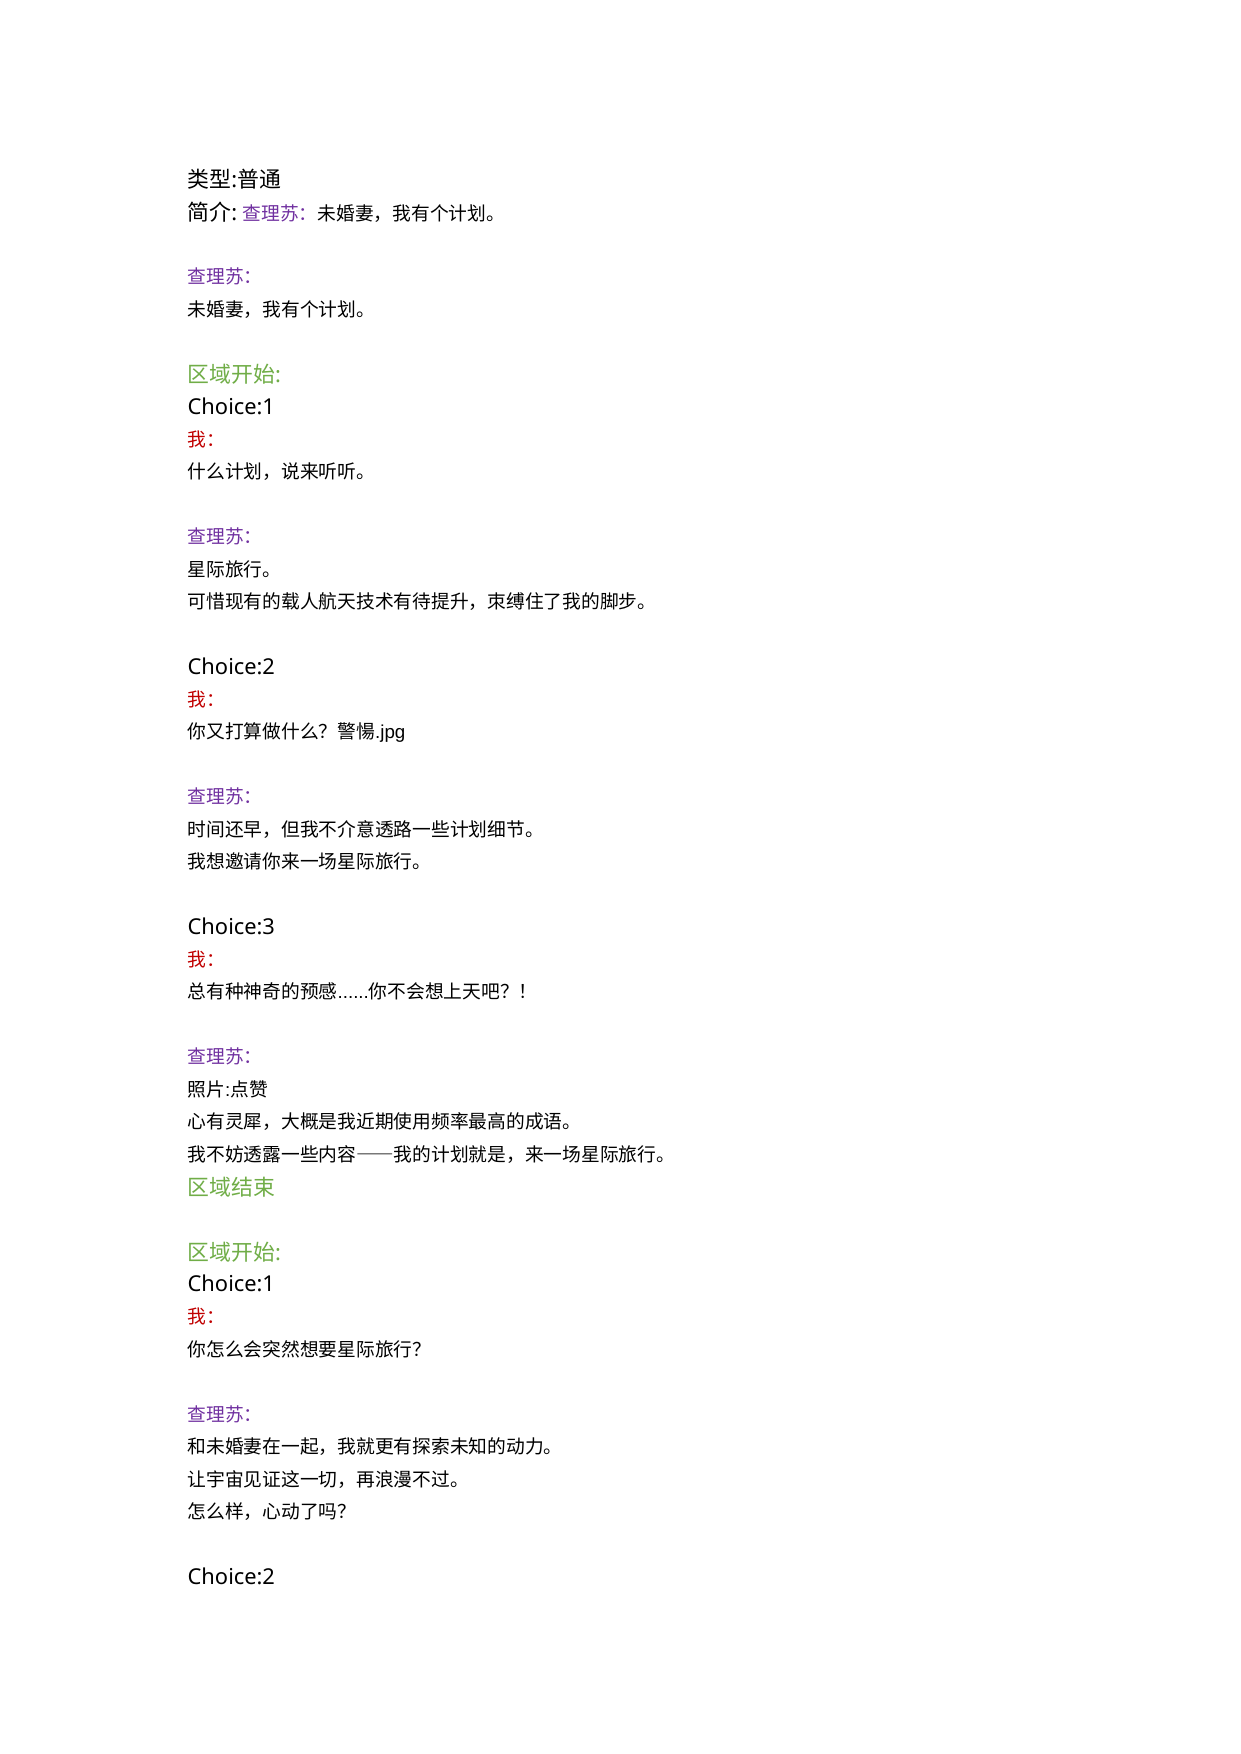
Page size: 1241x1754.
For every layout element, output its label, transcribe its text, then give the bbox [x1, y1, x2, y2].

text 和未婚妻在一起，我就更有探索未知的动力。 [187, 1429, 1053, 1462]
text Choice:1 [187, 389, 1053, 422]
text 简介: 查理苏：未婚妻，我有个计划。 [187, 194, 1053, 227]
text 我： [187, 422, 1053, 454]
text 区域结束 [187, 1169, 1053, 1202]
text 我： [187, 682, 1053, 714]
text 时间还早，但我不介意透路一些计划细节。 [187, 812, 1053, 844]
text 可惜现有的载人航天技术有待提升，朿缚住了我的脚步。 [187, 584, 1053, 617]
text 怎么样，心动了吗？ [187, 1494, 1053, 1527]
text 我想邀请你来一场星际旅行。 [187, 844, 1053, 877]
text Choice:2 [187, 649, 1053, 682]
text 总有种神奇的预感......你不会想上天吧？！ [187, 974, 1053, 1007]
text 我不妨透露一些内容——我的计划就是，来一场星际旅行。 [187, 1137, 1053, 1169]
text Choice:3 [187, 909, 1053, 942]
text Choice:2 [187, 1559, 1053, 1592]
text 星际旅行。 [187, 552, 1053, 584]
text 未婚妻，我有个计划。 [187, 292, 1053, 324]
text 查理苏： [187, 1397, 1053, 1429]
text 我： [187, 942, 1053, 974]
text 查理苏： [187, 1039, 1053, 1072]
text 你怎么会突然想要星际旅行？ [187, 1332, 1053, 1364]
text 让宇宙见证这一切，再浪漫不过。 [187, 1462, 1053, 1494]
text 区域开始: [187, 357, 1053, 389]
text 我： [187, 1299, 1053, 1332]
text 你又打算做什么？警愓.jpg [187, 714, 1053, 747]
text 查理苏： [187, 259, 1053, 292]
text 心有灵犀，大概是我近期使用频率最高的成语。 [187, 1104, 1053, 1137]
text 照片:点赞 [187, 1072, 1053, 1104]
text 查理苏： [187, 779, 1053, 812]
text 什么计划，说来听听。 [187, 454, 1053, 487]
text 类型:普通 [187, 162, 1053, 194]
text 查理苏： [187, 519, 1053, 552]
text Choice:1 [187, 1267, 1053, 1299]
text 区域开始: [187, 1234, 1053, 1267]
